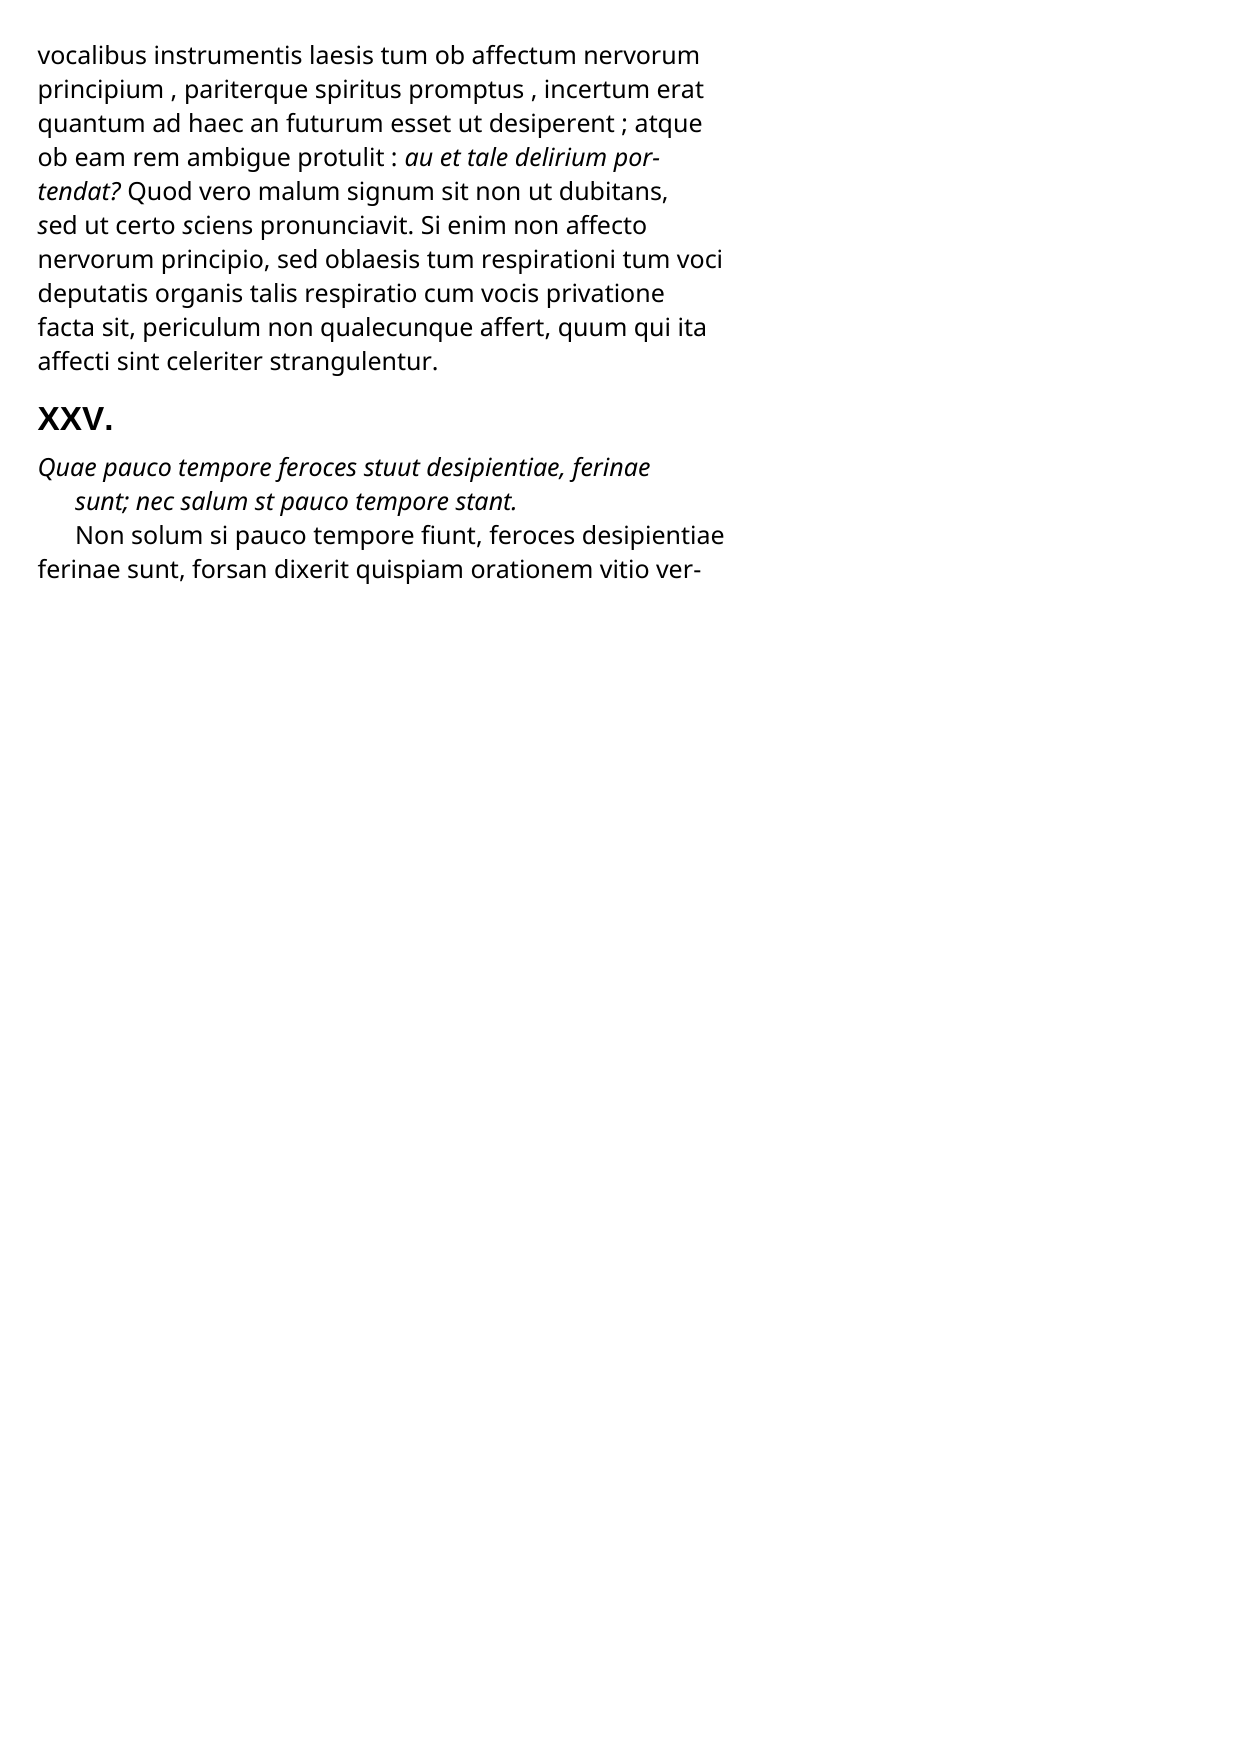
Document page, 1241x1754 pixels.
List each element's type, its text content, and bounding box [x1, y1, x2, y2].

text vocalibus instrumentis laesis tum ob affectum nervorum principium , pariterque spiritus promptus , incertum erat quantum ad haec an futurum esset ut desiperent ; atque ob eam rem ambigue protulit : au et tale delirium por- tendat? Quod vero malum signum sit non ut dubitans, sed ut certo sciens pronunciavit. Si enim non affecto nervorum principio, sed oblaesis tum respirationi tum voci deputatis organis talis respiratio cum vocis privatione facta sit, periculum non qualecunque affert, quum qui ita affecti sint celeriter strangulentur. [37, 37, 1203, 378]
subtitle XXV. [37, 399, 1203, 437]
text Quae pauco tempore feroces stuut desipientiae, ferinae sunt; nec salum st pauco tempore stant. [37, 450, 1203, 518]
text Non solum si pauco tempore fiunt, feroces desipientiae ferinae sunt, forsan dixerit quispiam orationem vitio ver- [37, 518, 1203, 586]
